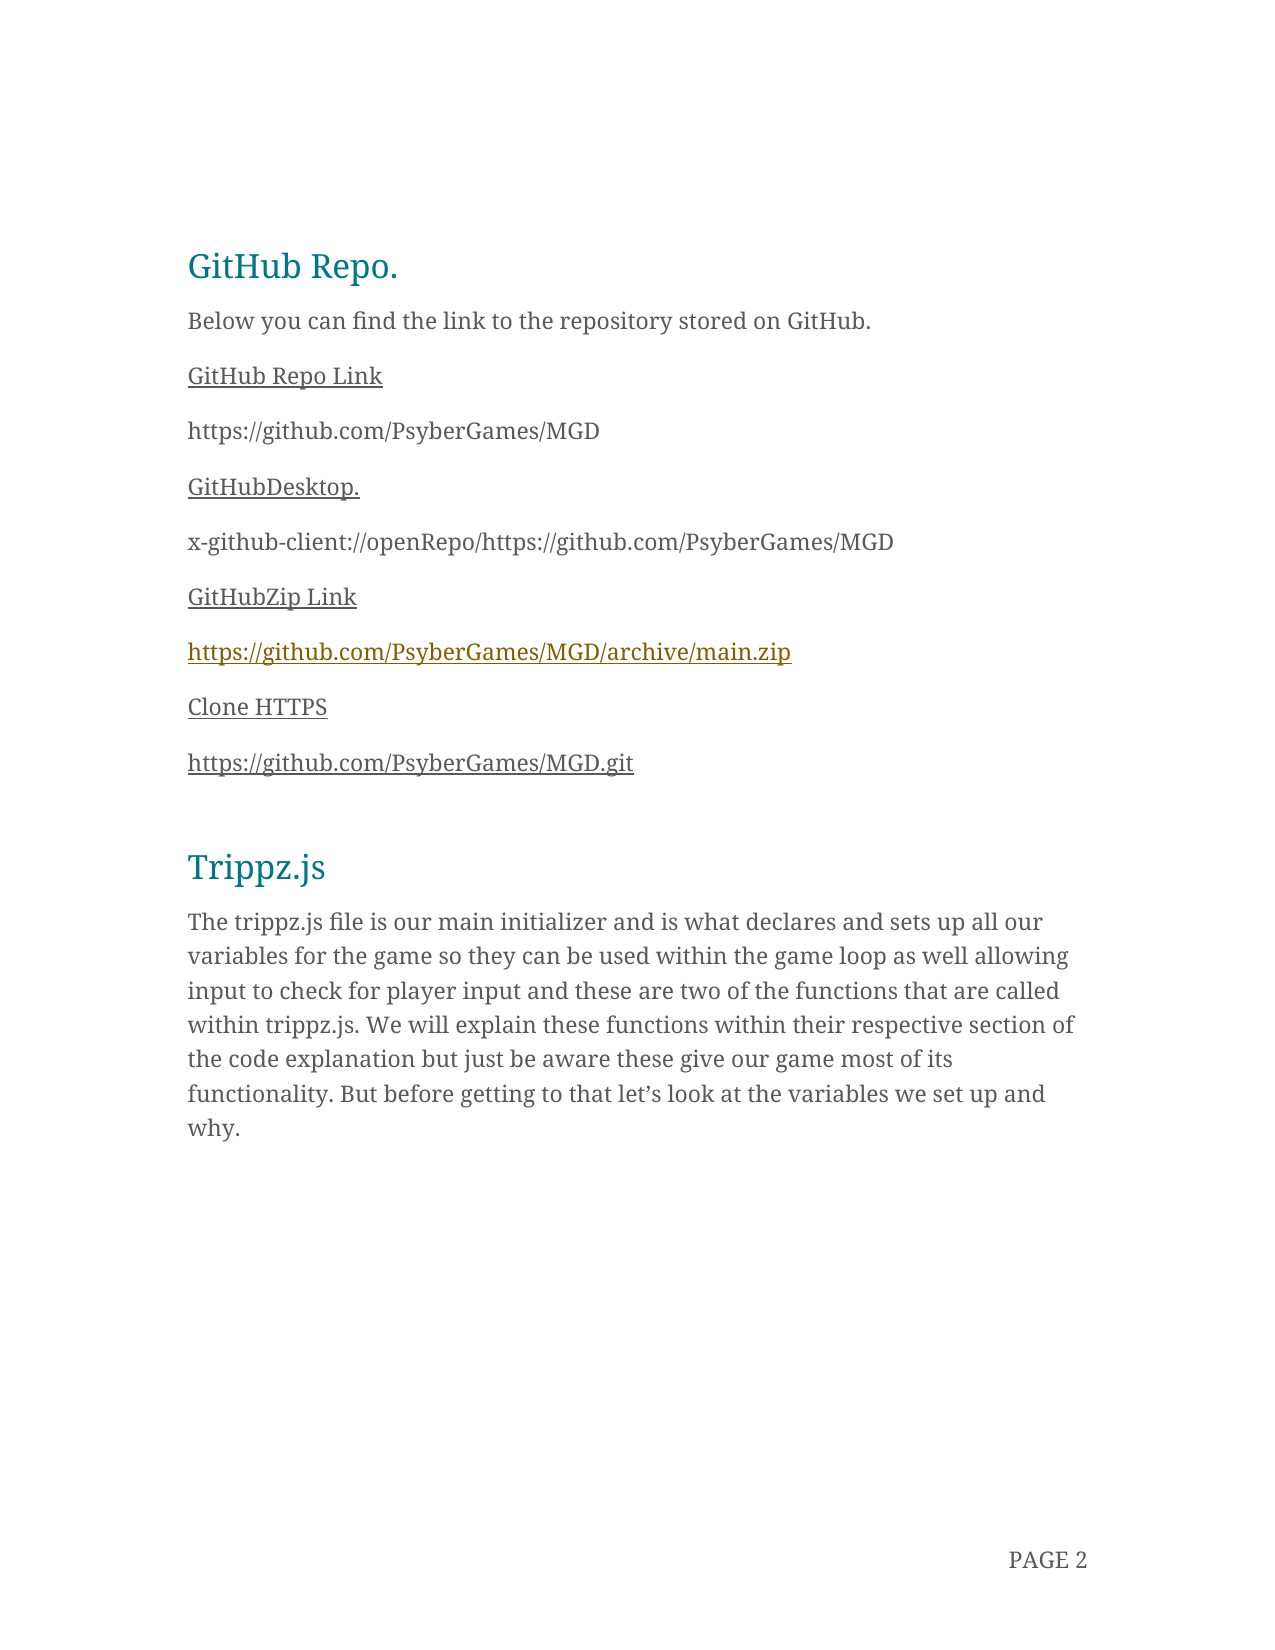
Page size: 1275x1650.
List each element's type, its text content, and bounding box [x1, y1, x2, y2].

subtitle Trippz.js [187, 843, 1087, 889]
text GitHubZip Link [187, 581, 1087, 612]
text Below you can find the link to the repository stored on GitHub. [187, 305, 1087, 336]
text Clone HTTPS [187, 691, 1087, 723]
text https://github.com/PsyberGames/MGD.git [187, 747, 1087, 778]
text The trippz.js file is our main initializer and is what declares and sets up all our variables for the game so they can be used within the game loop as well allowing input to check for player input and these are two of the functions that are called within trippz.js. We will explain these functions within their respective section of the code explanation but just be aware these give our game most of its functionality. But before getting to that let’s look at the variables we set up and why. [187, 906, 1087, 1143]
text https://github.com/PsyberGames/MGD/archive/main.zip [187, 636, 1087, 667]
text https://github.com/PsyberGames/MGD [187, 415, 1087, 447]
text x-github-client://openRepo/https://github.com/PsyberGames/MGD [187, 526, 1087, 557]
subtitle GitHub Repo. [187, 242, 1087, 288]
text GitHubDesktop. [187, 471, 1087, 502]
text GitHub Repo Link [187, 360, 1087, 391]
